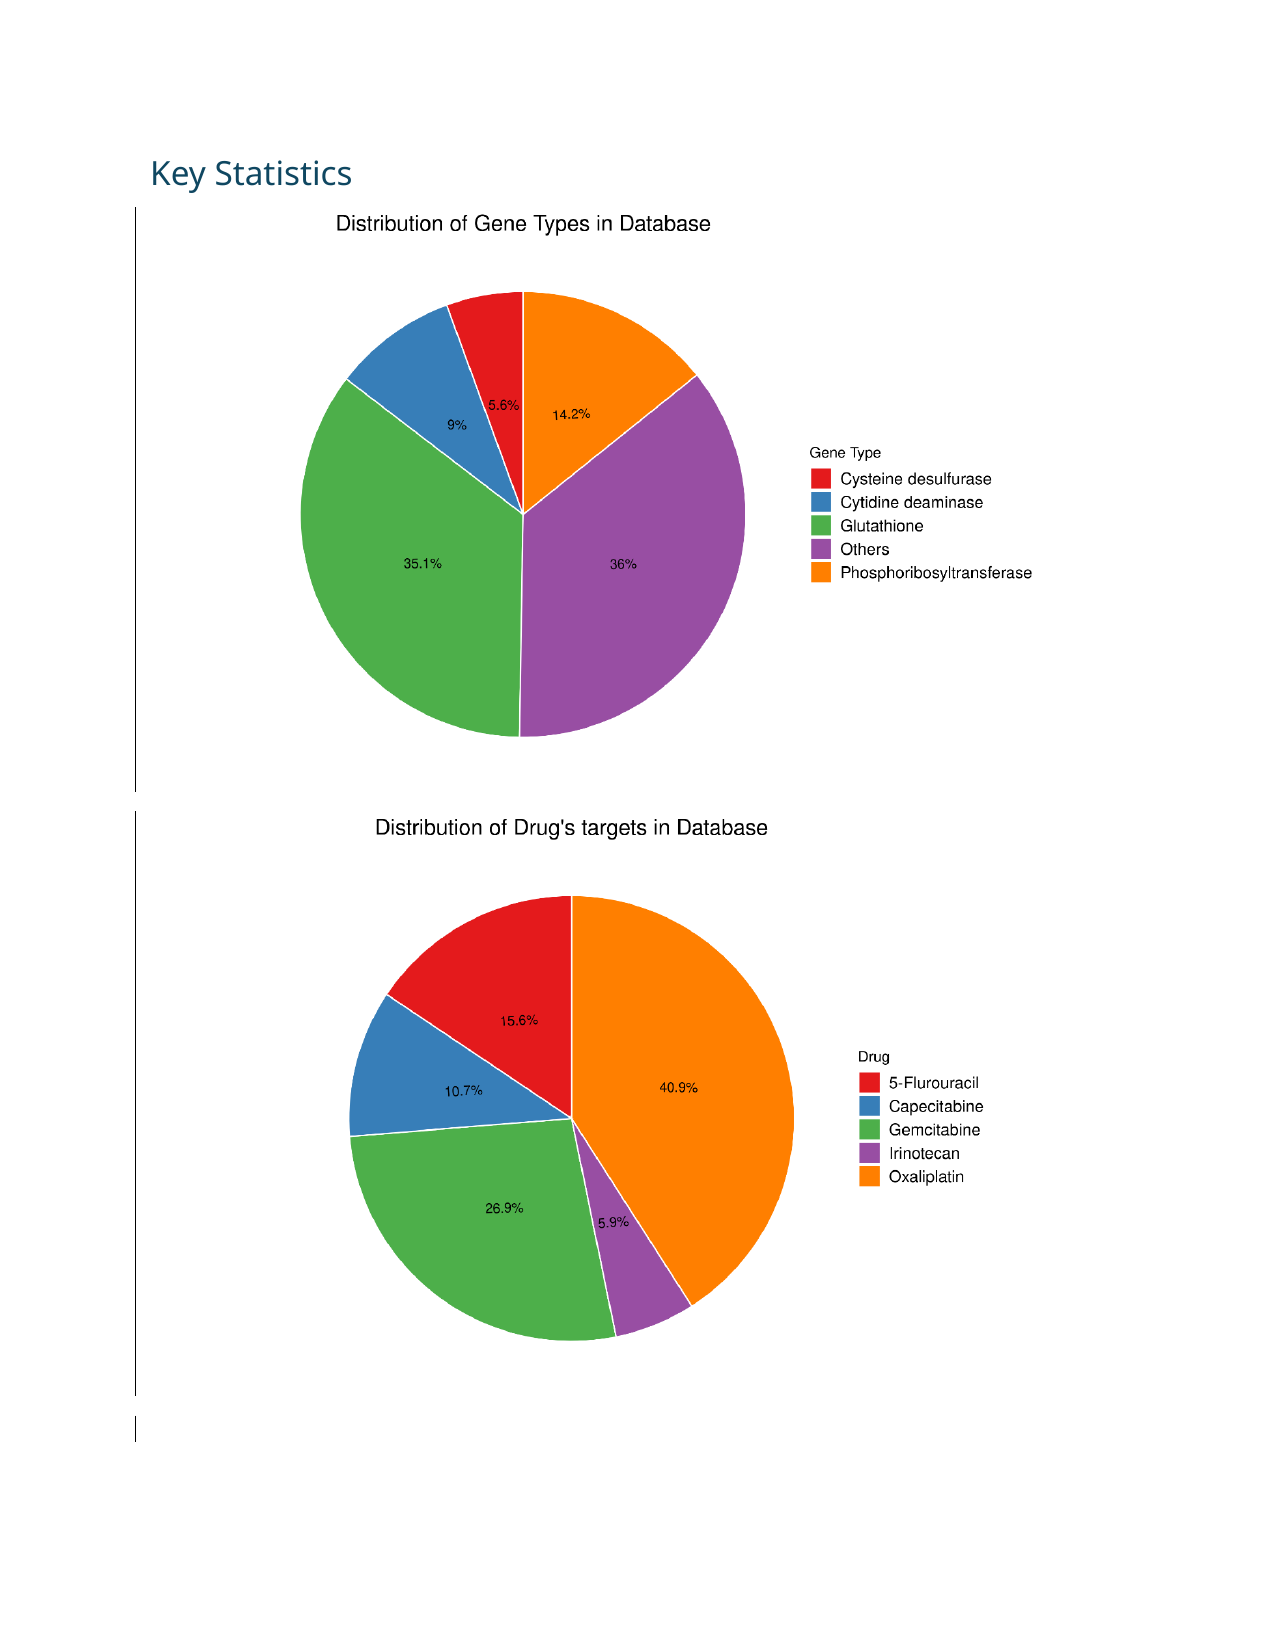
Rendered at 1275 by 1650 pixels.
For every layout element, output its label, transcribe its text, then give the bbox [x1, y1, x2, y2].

picture [150, 207, 1125, 793]
picture [150, 811, 1125, 1397]
subtitle Key Statistics [150, 150, 1125, 195]
